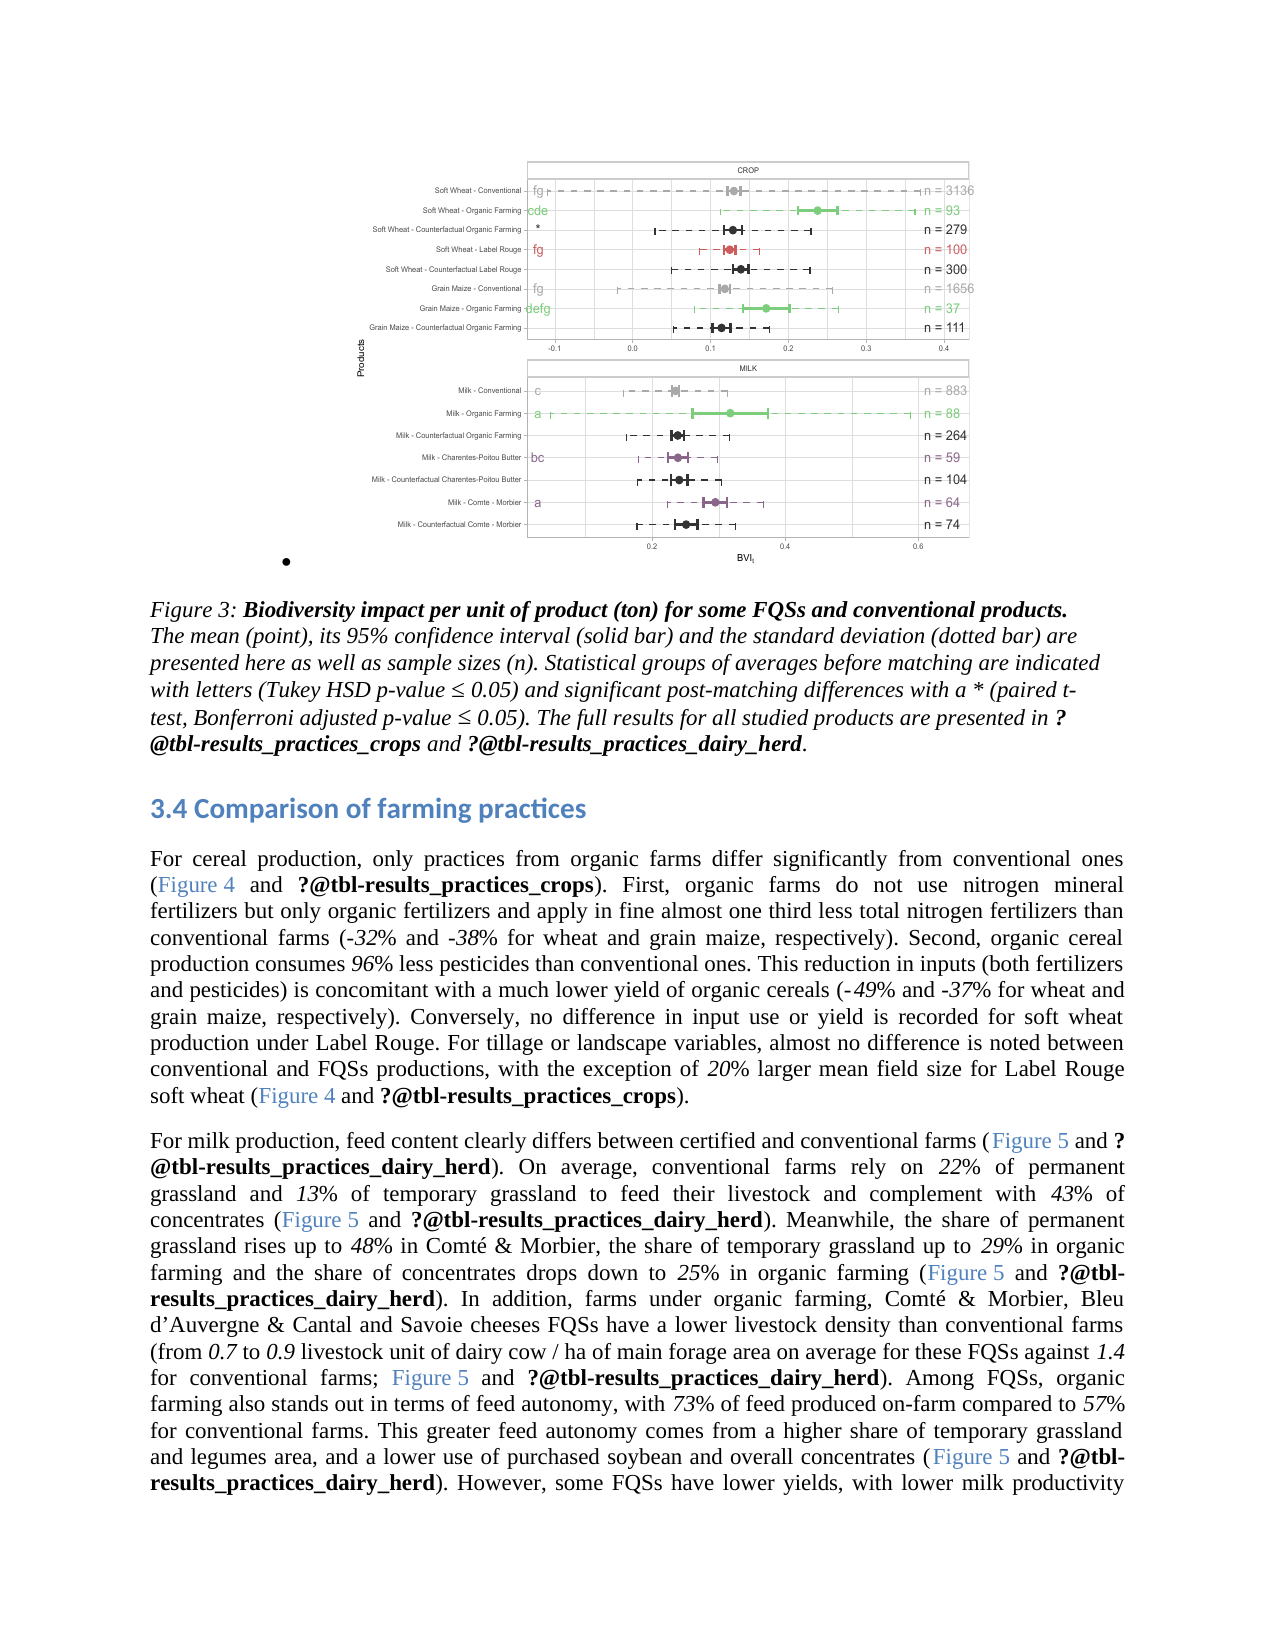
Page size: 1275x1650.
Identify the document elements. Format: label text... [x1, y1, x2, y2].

subtitle 3.4 Comparison of farming practices [150, 790, 1125, 826]
table_header Figure 3: Biodiversity impact per unit of product (ton) for some FQSs and conventional products. The mean (point), its 95% confidence interval (solid bar) and the standard deviation (dotted bar) are presented here as well as sample sizes (n). Statistical groups of averages before matching are indicated with letters (Tukey HSD p-value 0.05) and significant post-matching differences with a * (paired t-test, Bonferroni adjusted p-value 0.05). The full results for all studied products are presented in ?@tbl-results_practices_crops and ?@tbl-results_practices_dairy_herd. [139, 150, 1114, 769]
text For cereal production, only practices from organic farms differ significantly from conventional ones (Figure 4 and ?@tbl-results_practices_crops). First, organic farms do not use nitrogen mineral fertilizers but only organic fertilizers and apply in fine almost one third less total nitrogen fertilizers than conventional farms (-32% and -38% for wheat and grain maize, respectively). Second, organic cereal production consumes 96% less pesticides than conventional ones. This reduction in inputs (both fertilizers and pesticides) is concomitant with a much lower yield of organic cereals (-49% and -37% for wheat and grain maize, respectively). Conversely, no difference in input use or yield is recorded for soft wheat production under Label Rouge. For tillage or landscape variables, almost no difference is noted between conventional and FQSs productions, with the exception of 20% larger mean field size for Label Rouge soft wheat (Figure 4 and ?@tbl-results_practices_crops). [150, 844, 1125, 1108]
